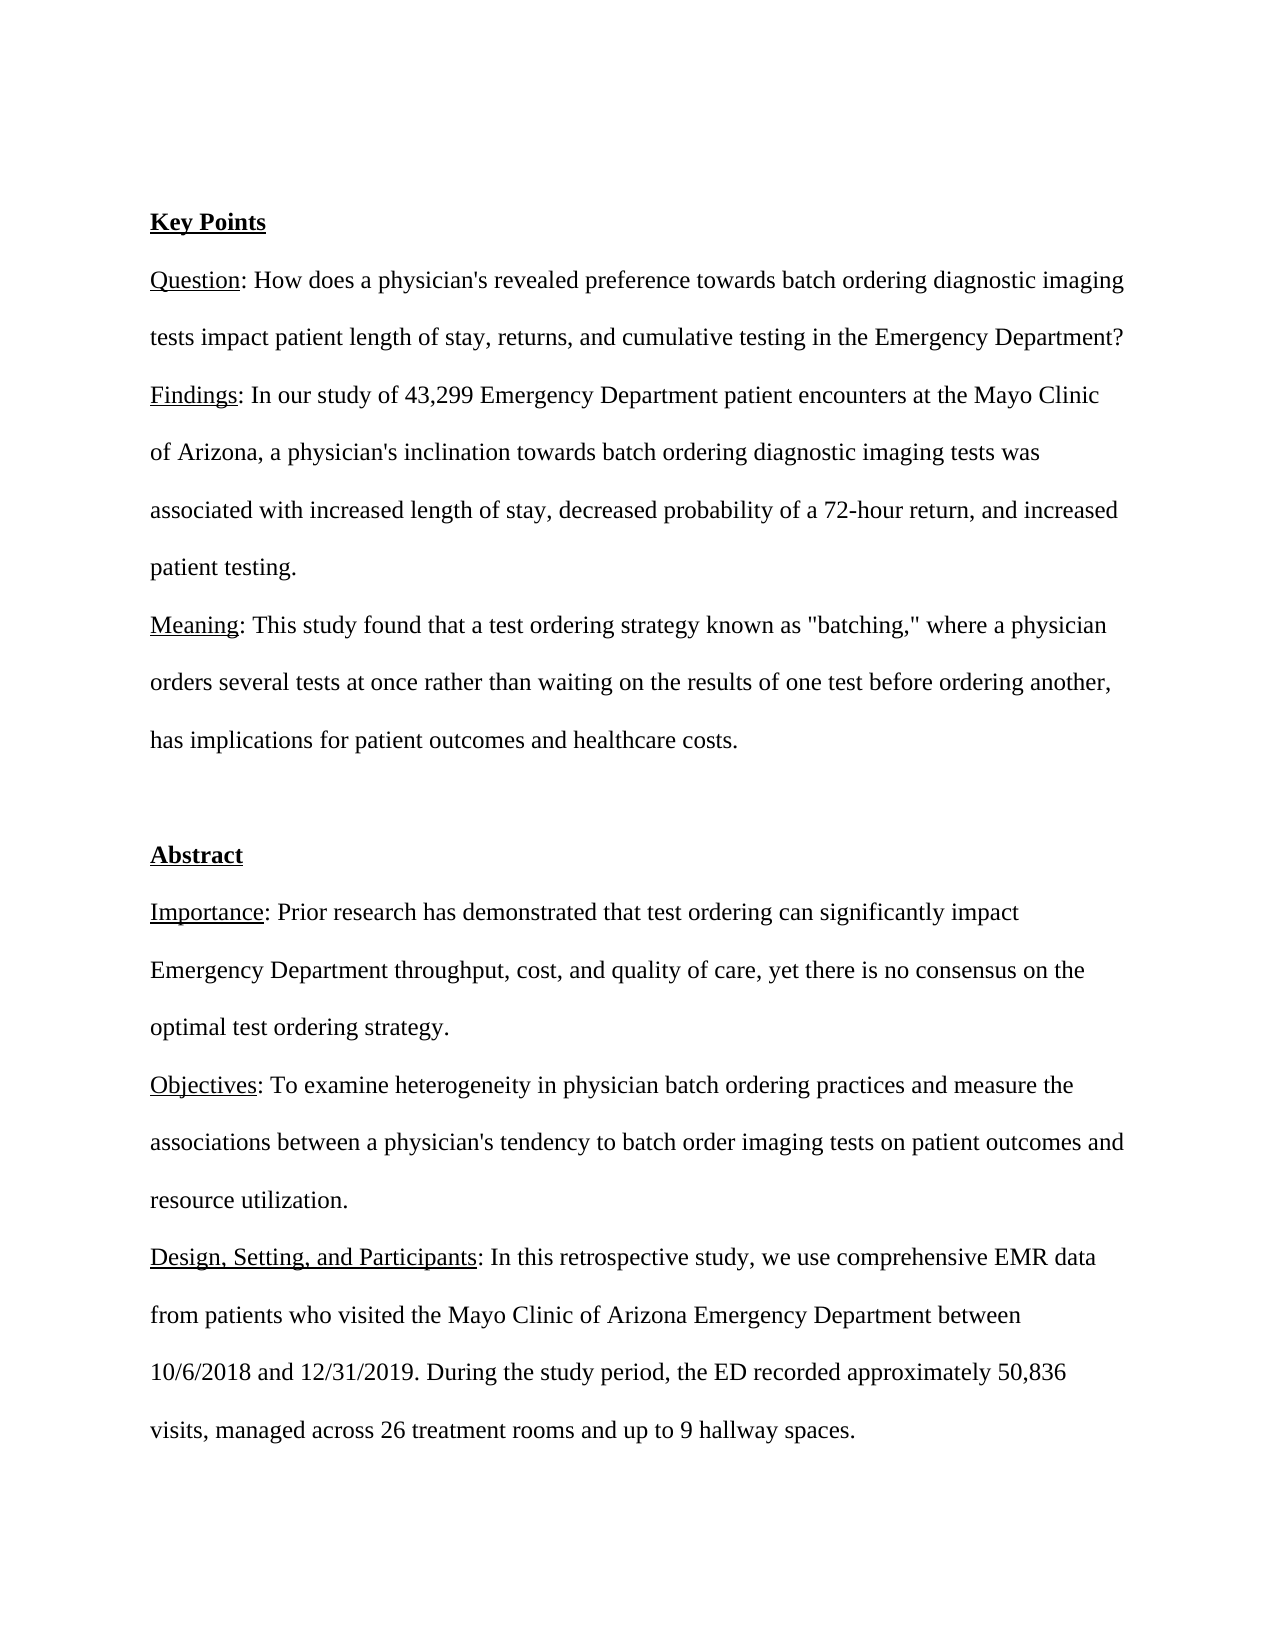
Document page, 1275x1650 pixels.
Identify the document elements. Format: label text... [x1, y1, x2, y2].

text Meaning: This study found that a test ordering strategy known as "batching," where a physician orders several tests at once rather than waiting on the results of one test before ordering another, has implications for patient outcomes and healthcare costs. [150, 610, 1125, 754]
text Abstract [150, 840, 1125, 869]
text Key Points [150, 207, 1125, 236]
text Objectives: To examine heterogeneity in physician batch ordering practices and measure the associations between a physician's tendency to batch order imaging tests on patient outcomes and resource utilization. [150, 1070, 1125, 1214]
text Findings: In our study of 43,299 Emergency Department patient encounters at the Mayo Clinic of Arizona, a physician's inclination towards batch ordering diagnostic imaging tests was associated with increased length of stay, decreased probability of a 72-hour return, and increased patient testing. [150, 380, 1125, 581]
text Importance: Prior research has demonstrated that test ordering can significantly impact Emergency Department throughput, cost, and quality of care, yet there is no consensus on the optimal test ordering strategy. [150, 897, 1125, 1041]
text Question: How does a physician's revealed preference towards batch ordering diagnostic imaging tests impact patient length of stay, returns, and cumulative testing in the Emergency Department? [150, 265, 1125, 351]
text Design, Setting, and Participants: In this retrospective study, we use comprehensive EMR data from patients who visited the Mayo Clinic of Arizona Emergency Department between 10/6/2018 and 12/31/2019. During the study period, the ED recorded approximately 50,836 visits, managed across 26 treatment rooms and up to 9 hallway spaces. [150, 1242, 1125, 1444]
